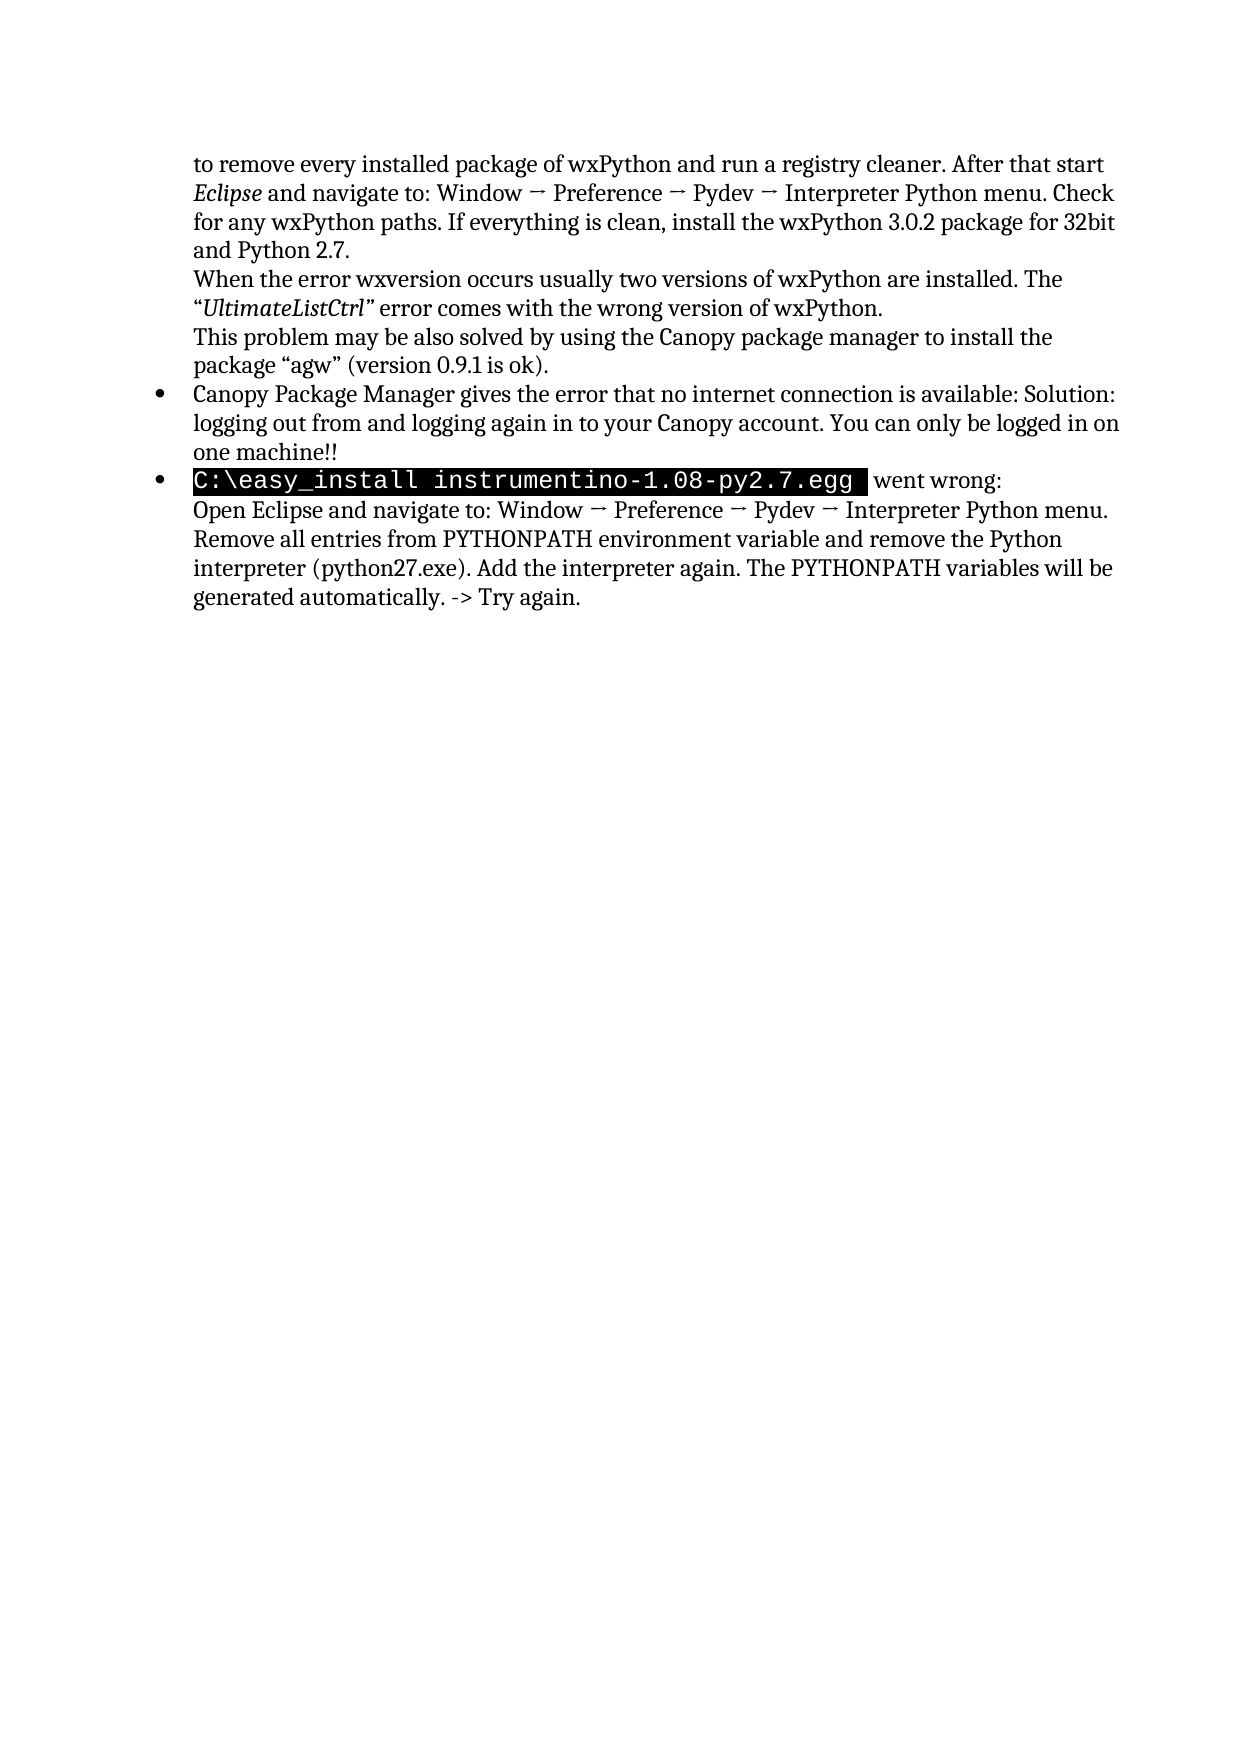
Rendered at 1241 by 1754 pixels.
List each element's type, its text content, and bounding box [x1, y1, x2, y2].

list C:\easy_install instrumentino-1.08-py2.7.egg went wrong: Open Eclipse and navigate to: Window → Preference → Pydev → Interpreter Python menu. Remove all entries from PYTHONPATH environment variable and remove the Python interpreter (python27.exe). Add the interpreter again. The PYTHONPATH variables will be generated automatically. -> Try again. [156, 466, 1122, 611]
list Canopy Package Manager gives the error that no internet connection is available: Solution: logging out from and logging again in to your Canopy account. You can only be logged in on one machine!! [156, 380, 1122, 466]
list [156, 150, 1122, 380]
